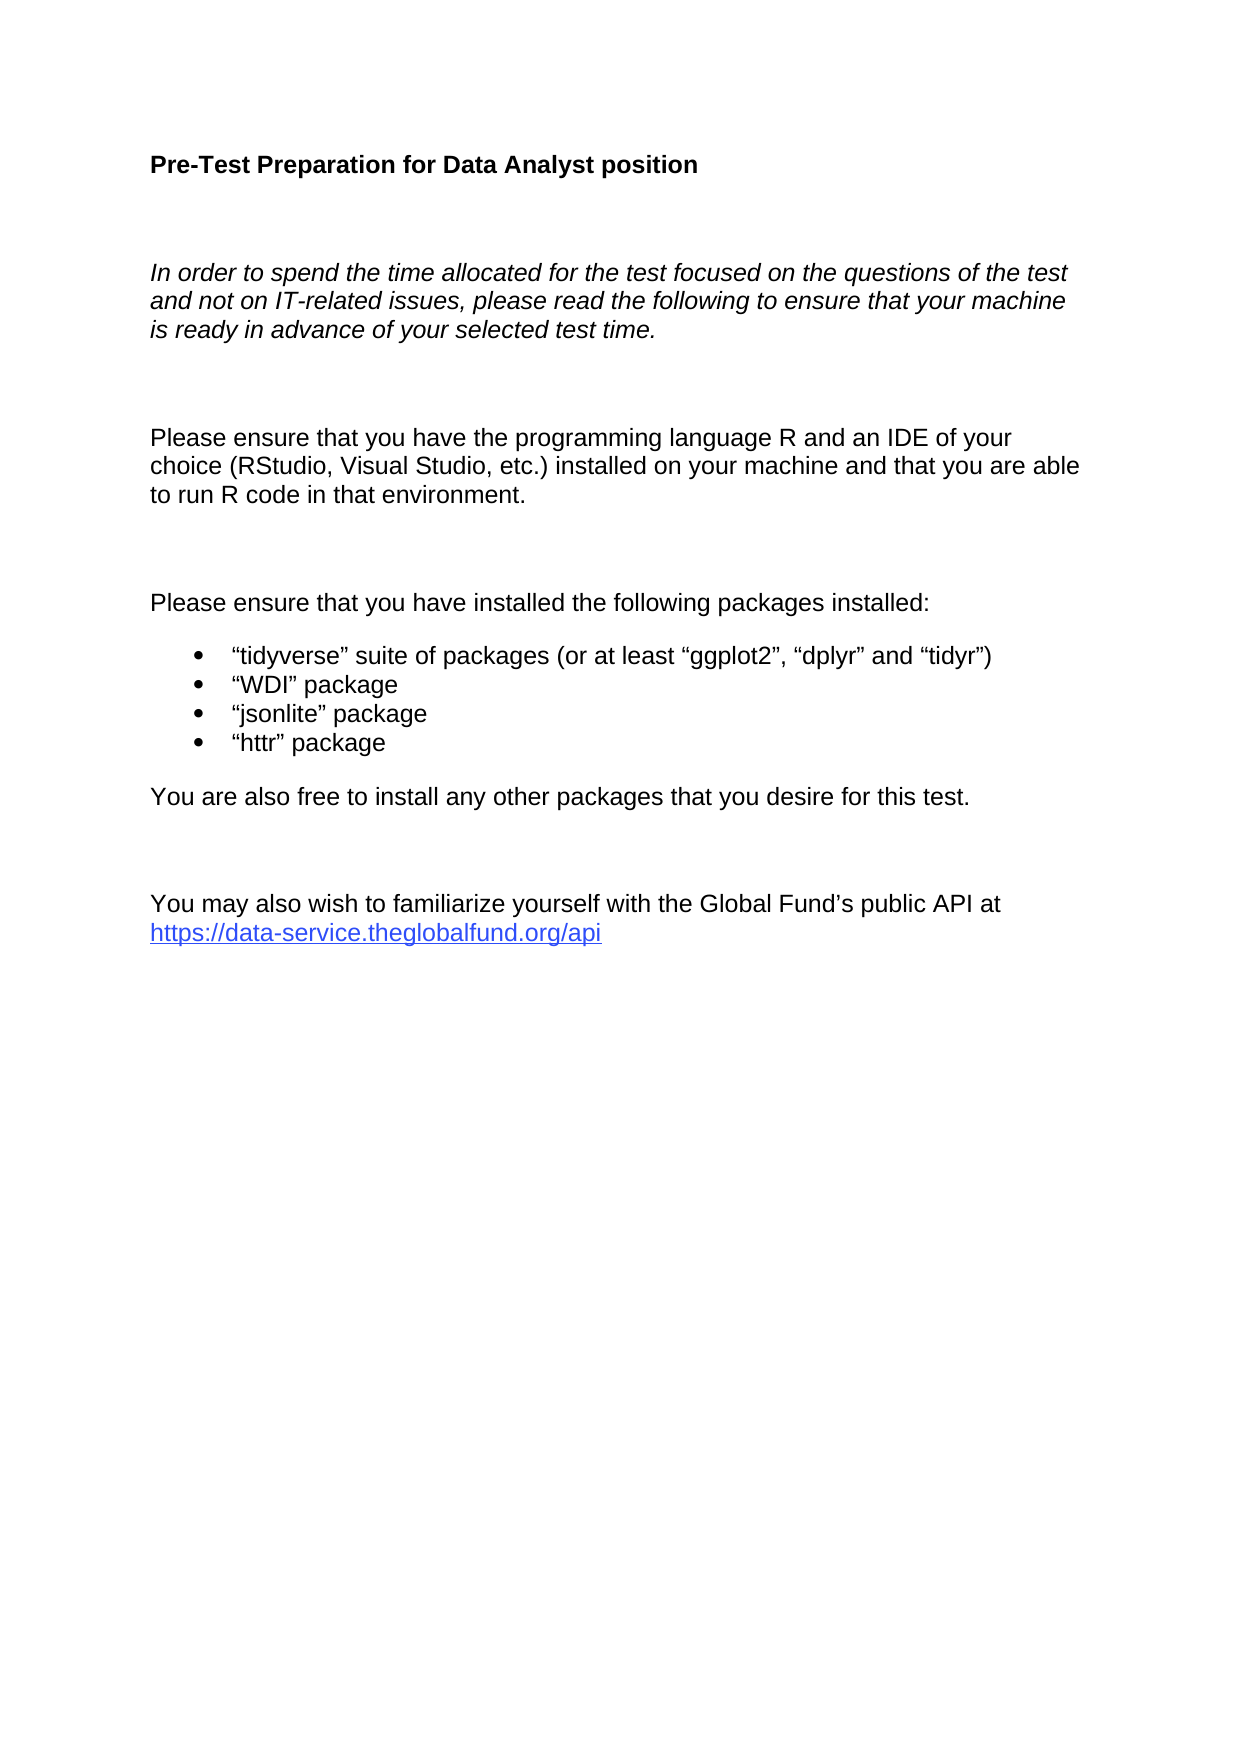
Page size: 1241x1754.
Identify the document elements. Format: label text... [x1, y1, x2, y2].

text Please ensure that you have installed the following packages installed: [150, 587, 1090, 616]
text Please ensure that you have the programming language R and an IDE of your choice (RStudio, Visual Studio, etc.) installed on your machine and that you are able to run R code in that environment. [150, 422, 1090, 509]
text You may also wish to familiarize yourself with the Global Fund’s public API at https://data-service.theglobalfund.org/api [150, 889, 1090, 947]
list “tidyverse” suite of packages (or at least “ggplot2”, “dplyr” and “tidyr”) [194, 641, 1090, 670]
list “WDI” package [194, 670, 1090, 699]
text In order to spend the time allocated for the test focused on the questions of the test and not on IT-related issues, please read the following to ensure that your machine is ready in advance of your selected test time. [150, 257, 1090, 344]
list “httr” package [194, 728, 1090, 757]
list “jsonlite” package [194, 699, 1090, 728]
text You are also free to install any other packages that you desire for this test. [150, 782, 1090, 810]
text Pre-Test Preparation for Data Analyst position [150, 150, 1090, 179]
